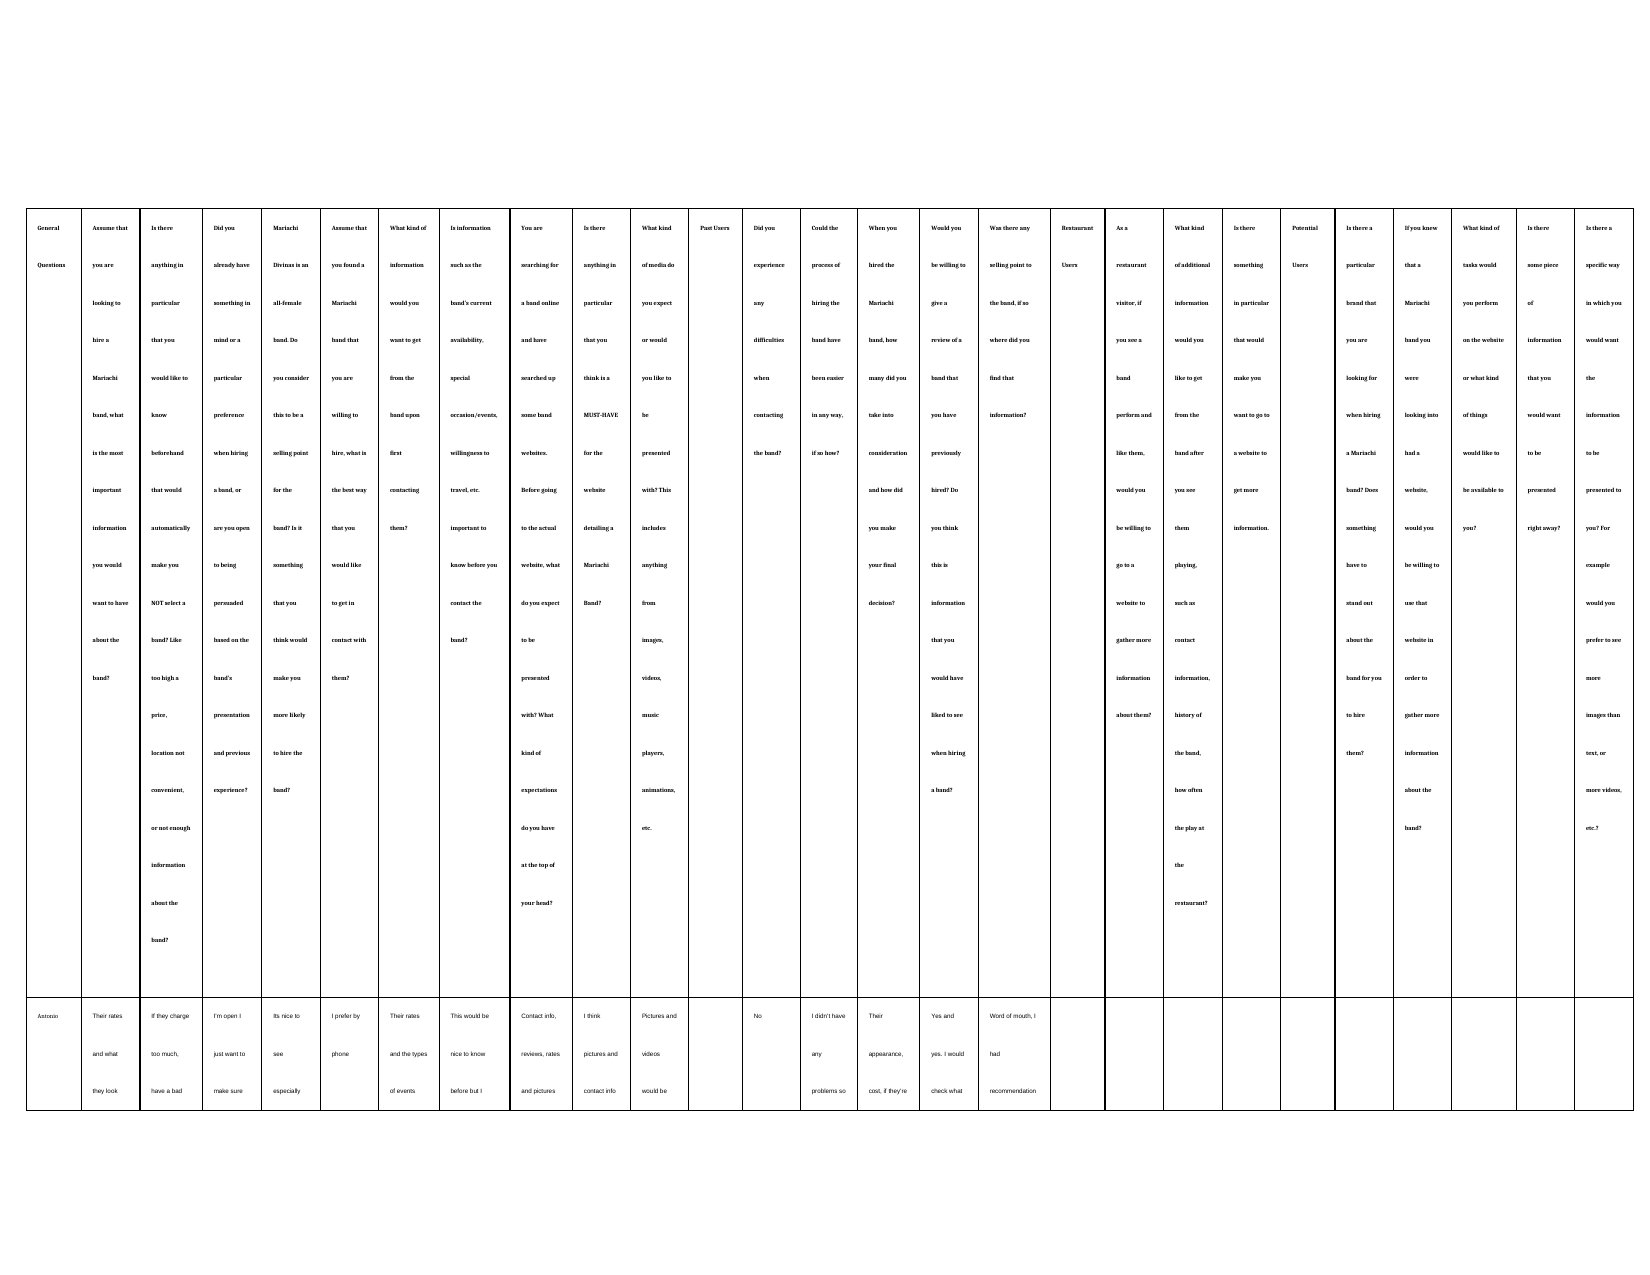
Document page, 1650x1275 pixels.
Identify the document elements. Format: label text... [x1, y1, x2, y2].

table_cell Word of mouth, I had recommendations from my friends [979, 998, 1050, 1110]
table_header Did you experience any difficulties when contacting the band? [743, 209, 800, 997]
table_cell [1051, 998, 1104, 1110]
table_header Is there anything in particular that you think is a MUST-HAVE for the website detailing a Mariachi Band? [573, 209, 630, 997]
table_cell [1223, 998, 1280, 1110]
table_header General Questions [27, 209, 81, 997]
table_cell I’m open I just want to make sure they are worth it [203, 998, 261, 1110]
table_cell No [743, 998, 800, 1110]
table_header Mariachi Divinas is an all-female band. Do you consider this to be a selling point for the band? Is it something that you think would make you more likely to hire the band? [262, 209, 320, 997]
table_cell Pictures and videos would be nice [631, 998, 688, 1110]
table_header As a restaurant visitor, if you see a band perform and like them, would you be willing to go to a website to gather more information about them? [1106, 209, 1163, 997]
table_cell Contact info, reviews, rates and pictures [511, 998, 572, 1110]
table_header Restaurant Users [1051, 209, 1104, 997]
table_cell [1164, 998, 1222, 1110]
table_header What kind of information would you want to get from the band upon first contacting them? [379, 209, 439, 997]
table_cell [1394, 998, 1451, 1110]
table_header You are searching for a band online and have searched up some band websites. Before going to the actual website, what do you expect to be presented with? What kind of expectations do you have at the top of your head? [511, 209, 572, 997]
table_cell [1106, 998, 1163, 1110]
table_header If you knew that a Mariachi band you were looking into had a website, would you be willing to use that website in order to gather more information about the band? [1394, 209, 1451, 997]
table_header Assume that you are looking to hire a Mariachi band, what is the most important information you would want to have about the band? [82, 209, 139, 997]
table_header Is there a particular brand that you are looking for when hiring a Mariachi band? Does something have to stand out about the band for you to hire them? [1336, 209, 1393, 997]
table_header Would you be willing to give a review of a band that you have previously hired? Do you think this is information that you would have liked to see when hiring a band? [920, 209, 978, 997]
table_cell This would be nice to know before but I would expect to get this information from our first meeting [440, 998, 509, 1110]
table_header Could the process of hiring the band have been easier in any way, if so how? [801, 209, 857, 997]
table_header Did you already have something in mind or a particular preference when hiring a band, or are you open to being persuaded based on the band’s presentation and previous experience? [203, 209, 261, 997]
table_cell [689, 998, 742, 1110]
table_header Is information such as the band’s current availability, special occasion/events, willingness to travel, etc. important to know before you contact the band? [440, 209, 509, 997]
table_cell [1575, 998, 1633, 1110]
table_cell [1452, 998, 1516, 1110]
table_header Is there anything in particular that you would like to know beforehand that would automatically make you NOT select a band? Like too high a price, location not convenient, or not enough information about the band? [141, 209, 202, 997]
table_header When you hired the Mariachi band, how many did you take into consideration and how did you make your final decision? [858, 209, 919, 997]
table_header What kind of media do you expect or would you like to be presented with? This includes anything from images, videos, music players, animations, etc. [631, 209, 688, 997]
table_header What kind of tasks would you perform on the website or what kind of things would like to be available to you? [1452, 209, 1516, 997]
table_cell Antonio [27, 998, 81, 1110]
table_header Past Users [689, 209, 742, 997]
table_cell [1517, 998, 1574, 1110]
table_header Is there some piece of information that you would want to be presented right away? [1517, 209, 1574, 997]
table_cell Its nice to see especially since most of the professional groups are all male. [262, 998, 320, 1110]
table_cell Their rates and the types of events they can and have played for. [379, 998, 439, 1110]
table_header What kind of additional information would you like to get from the band after you see them playing, such as contact information, history of the band, how often the play at the restaurant? [1164, 209, 1222, 997]
table_header Potential Users [1281, 209, 1334, 997]
table_cell [1281, 998, 1334, 1110]
table_cell I think pictures and contact info are the most important [573, 998, 630, 1110]
table_cell If they charge too much, have a bad reputation or can’t play the songs I want. [141, 998, 202, 1110]
table_cell Their rates and what they look and sound like [82, 998, 139, 1110]
table_header Is there something in particular that would make you want to go to a website to get more information. [1223, 209, 1280, 997]
table_cell [1336, 998, 1393, 1110]
table_header Assume that you found a Mariachi band that you are willing to hire, what is the best way that you would like to get in contact with them? [321, 209, 378, 997]
table_header Is there a specific way in which you would want the information to be presented to you? For example would you prefer to see more images than text, or more videos, etc.? [1575, 209, 1633, 997]
table_cell I prefer by phone [321, 998, 378, 1110]
table_header Was there any selling point to the band, if so where did you find that information? [979, 209, 1050, 997]
